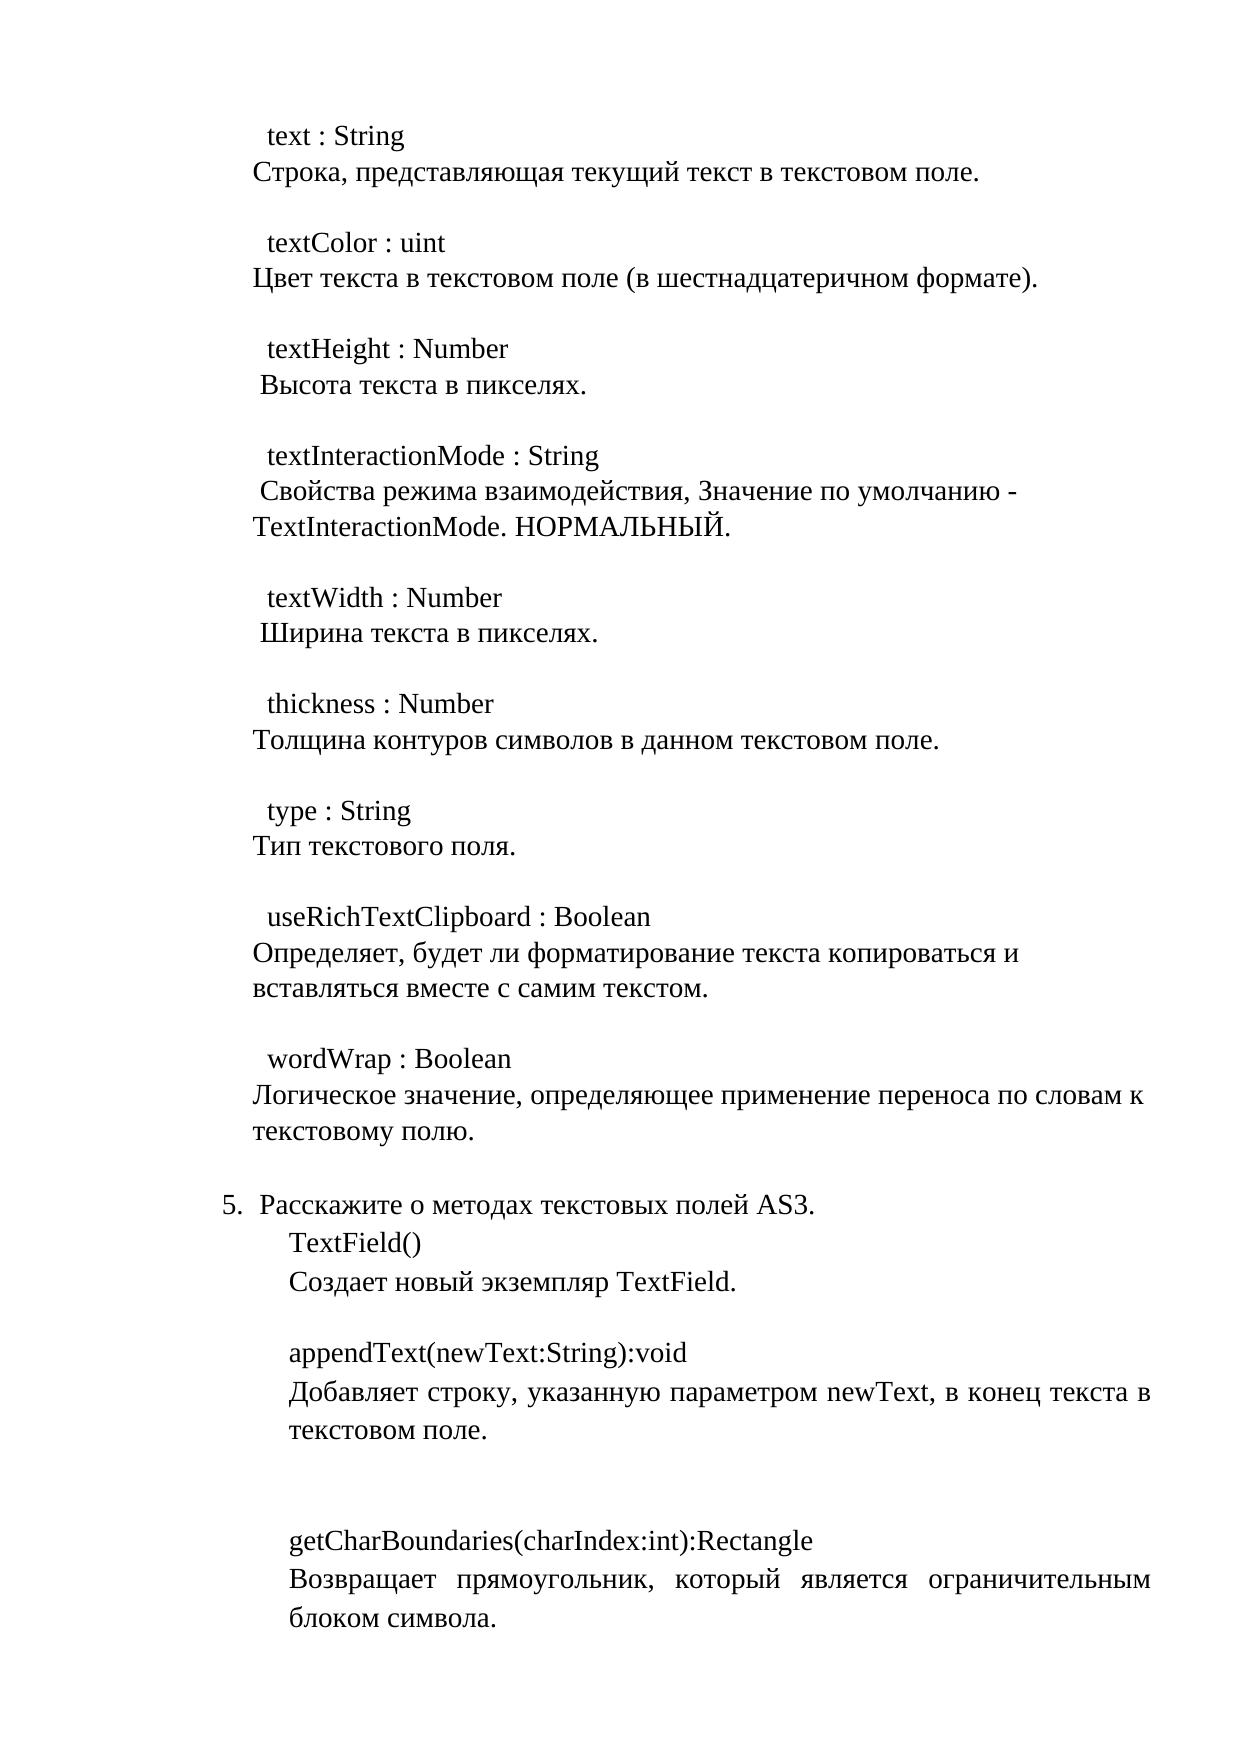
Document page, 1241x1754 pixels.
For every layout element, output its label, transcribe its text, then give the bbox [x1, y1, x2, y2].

list Цвет текста в текстовом поле (в шестнадцатеричном формате). [252, 260, 1152, 294]
list useRichTextClipboard : Boolean [252, 899, 1152, 933]
list text : String [252, 118, 1152, 152]
list Высота текста в пикселях. [252, 367, 1152, 400]
list textColor : uint [252, 225, 1152, 258]
list TextField() [288, 1225, 1152, 1259]
list getCharBoundaries(charIndex:int):Rectangle [288, 1523, 1152, 1556]
list wordWrap : Boolean [252, 1042, 1152, 1075]
list Расскажите о методах текстовых полей AS3. [222, 1187, 1152, 1220]
list textInteractionMode : String [252, 438, 1152, 471]
list Создает новый экземпляр TextField. [288, 1264, 1152, 1297]
list Строка, представляющая текущий текст в текстовом поле. [252, 154, 1152, 187]
list textHeight : Number [252, 331, 1152, 365]
list Толщина контуров символов в данном текстовом поле. [252, 722, 1152, 756]
list Определяет, будет ли форматирование текста копироваться и вставляться вместе с самим текстом. [252, 935, 1152, 1004]
list Тип текстового поля. [252, 828, 1152, 862]
list appendText(newText:String):void [288, 1335, 1152, 1369]
list Добавляет строку, указанную параметром newText, в конец текста в текстовом поле. [288, 1374, 1152, 1446]
list Свойства режима взаимодействия, Значение по умолчанию - TextInteractionMode. НОРМАЛЬНЫЙ. [252, 473, 1152, 542]
list type : String [252, 793, 1152, 827]
list Логическое значение, определяющее применение переноса по словам к текстовому полю. [252, 1077, 1152, 1146]
list textWidth : Number [252, 580, 1152, 613]
list Ширина текста в пикселях. [252, 615, 1152, 649]
list Возвращает прямоугольник, который является ограничительным блоком символа. [288, 1561, 1152, 1633]
list thickness : Number [252, 686, 1152, 720]
